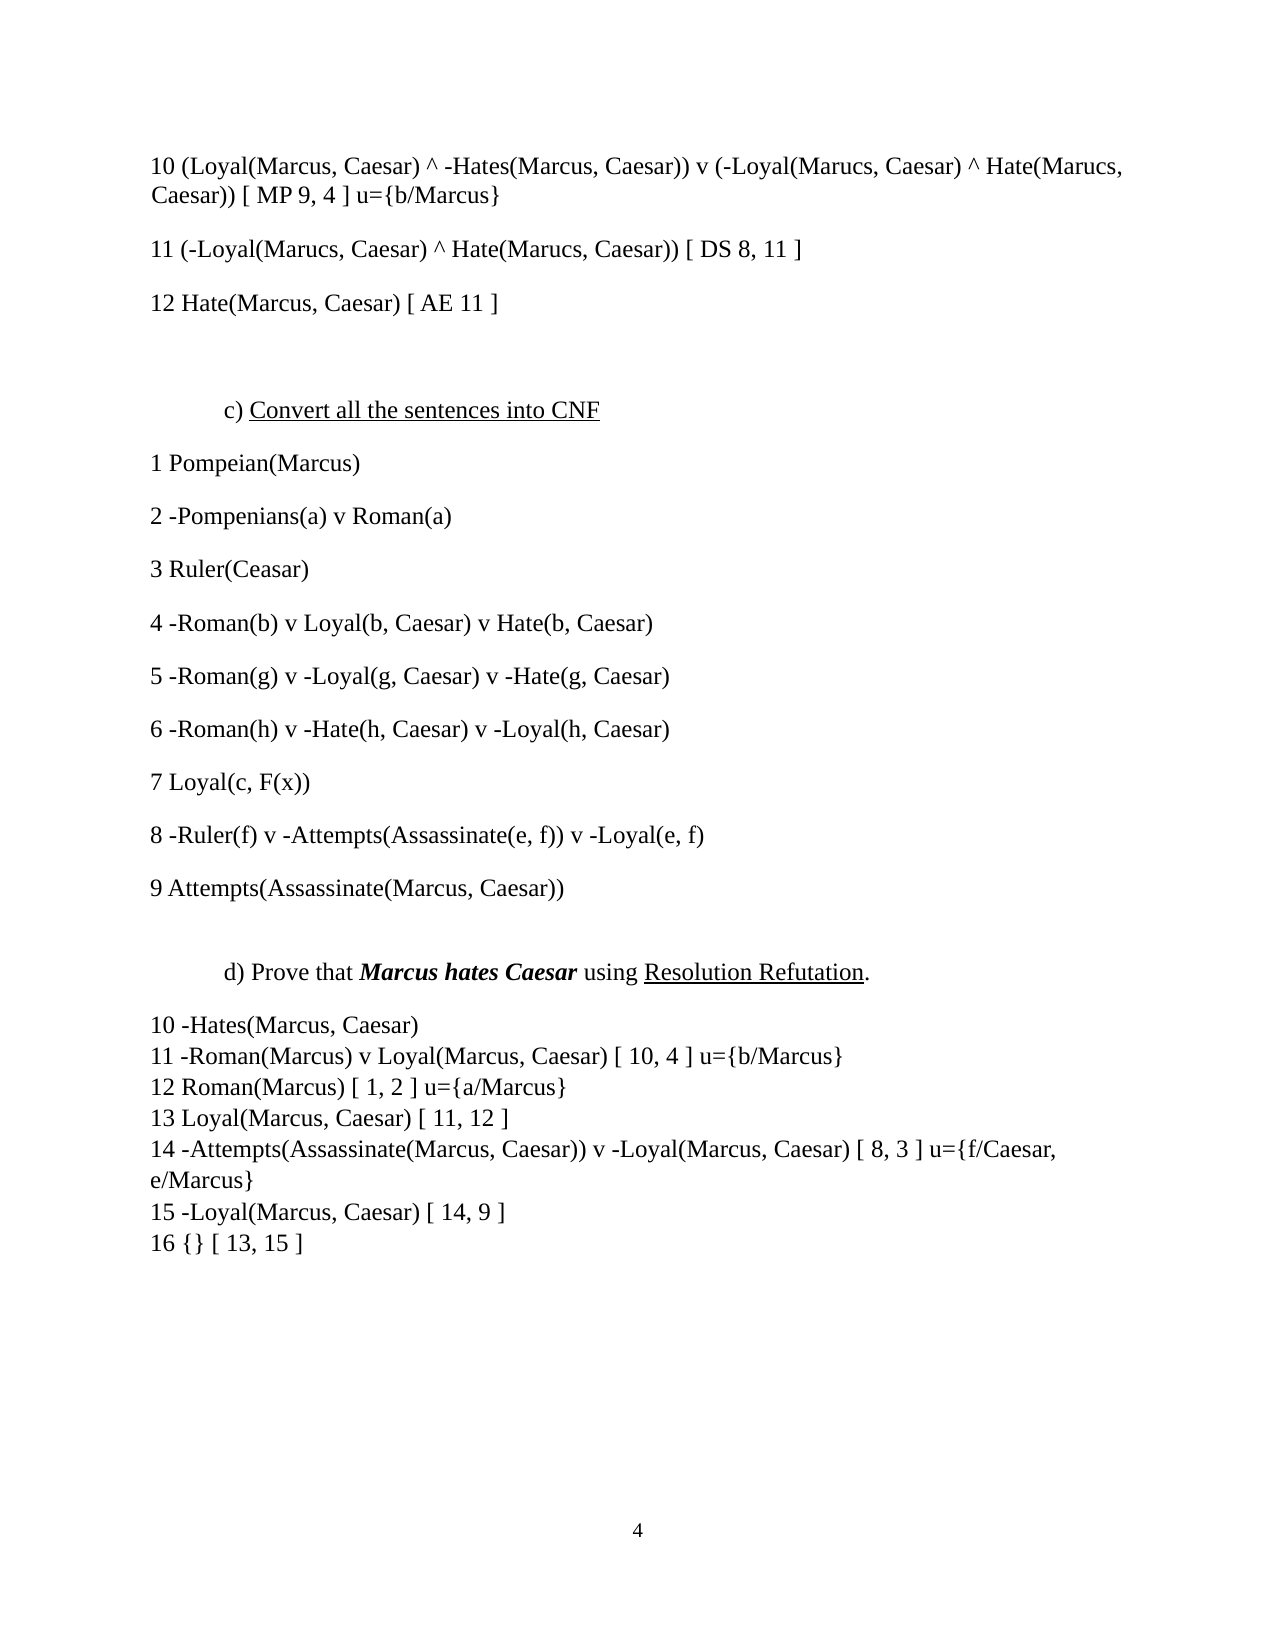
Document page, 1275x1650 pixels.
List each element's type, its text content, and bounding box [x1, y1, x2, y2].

text 10 -Hates(Marcus, Caesar) [150, 1010, 1124, 1039]
text 14 -Attempts(Assassinate(Marcus, Caesar)) v -Loyal(Marcus, Caesar) [ 8, 3 ] u={f/Caesar, e/Marcus} [150, 1134, 1124, 1194]
text 12 Hate(Marcus, Caesar) [ AE 11 ] [150, 288, 1124, 316]
text 5 -Roman(g) v -Loyal(g, Caesar) v -Hate(g, Caesar) [150, 661, 1124, 689]
text 15 -Loyal(Marcus, Caesar) [ 14, 9 ] [150, 1197, 1124, 1225]
text 13 Loyal(Marcus, Caesar) [ 11, 12 ] [150, 1103, 1124, 1132]
text 9 Attempts(Assassinate(Marcus, Caesar)) [150, 873, 1124, 902]
text 2 -Pompenians(a) v Roman(a) [150, 501, 1124, 530]
text 11 -Roman(Marcus) v Loyal(Marcus, Caesar) [ 10, 4 ] u={b/Marcus} [150, 1041, 1124, 1070]
text 1 Pompeian(Marcus) [150, 448, 1124, 477]
text 3 Ruler(Ceasar) [150, 554, 1124, 583]
text 16 {} [ 13, 15 ] [150, 1228, 1124, 1256]
text 10 (Loyal(Marcus, Caesar) ^ -Hates(Marcus, Caesar)) v (-Loyal(Marucs, Caesar) ^ Hate(Marucs, Caesar)) [ MP 9, 4 ] u={b/Marcus} [150, 151, 1124, 209]
subtitle Convert all the sentences into CNF [224, 395, 1124, 423]
text 11 (-Loyal(Marucs, Caesar) ^ Hate(Marucs, Caesar)) [ DS 8, 11 ] [150, 234, 1124, 263]
text 12 Roman(Marcus) [ 1, 2 ] u={a/Marcus} [150, 1072, 1124, 1101]
text 8 -Ruler(f) v -Attempts(Assassinate(e, f)) v -Loyal(e, f) [150, 820, 1124, 849]
text 4 -Roman(b) v Loyal(b, Caesar) v Hate(b, Caesar) [150, 608, 1124, 636]
text 7 Loyal(c, F(x)) [150, 767, 1124, 796]
text 6 -Roman(h) v -Hate(h, Caesar) v -Loyal(h, Caesar) [150, 714, 1124, 743]
text d) Prove that Marcus hates Caesar using Resolution Refutation. [224, 957, 1124, 986]
